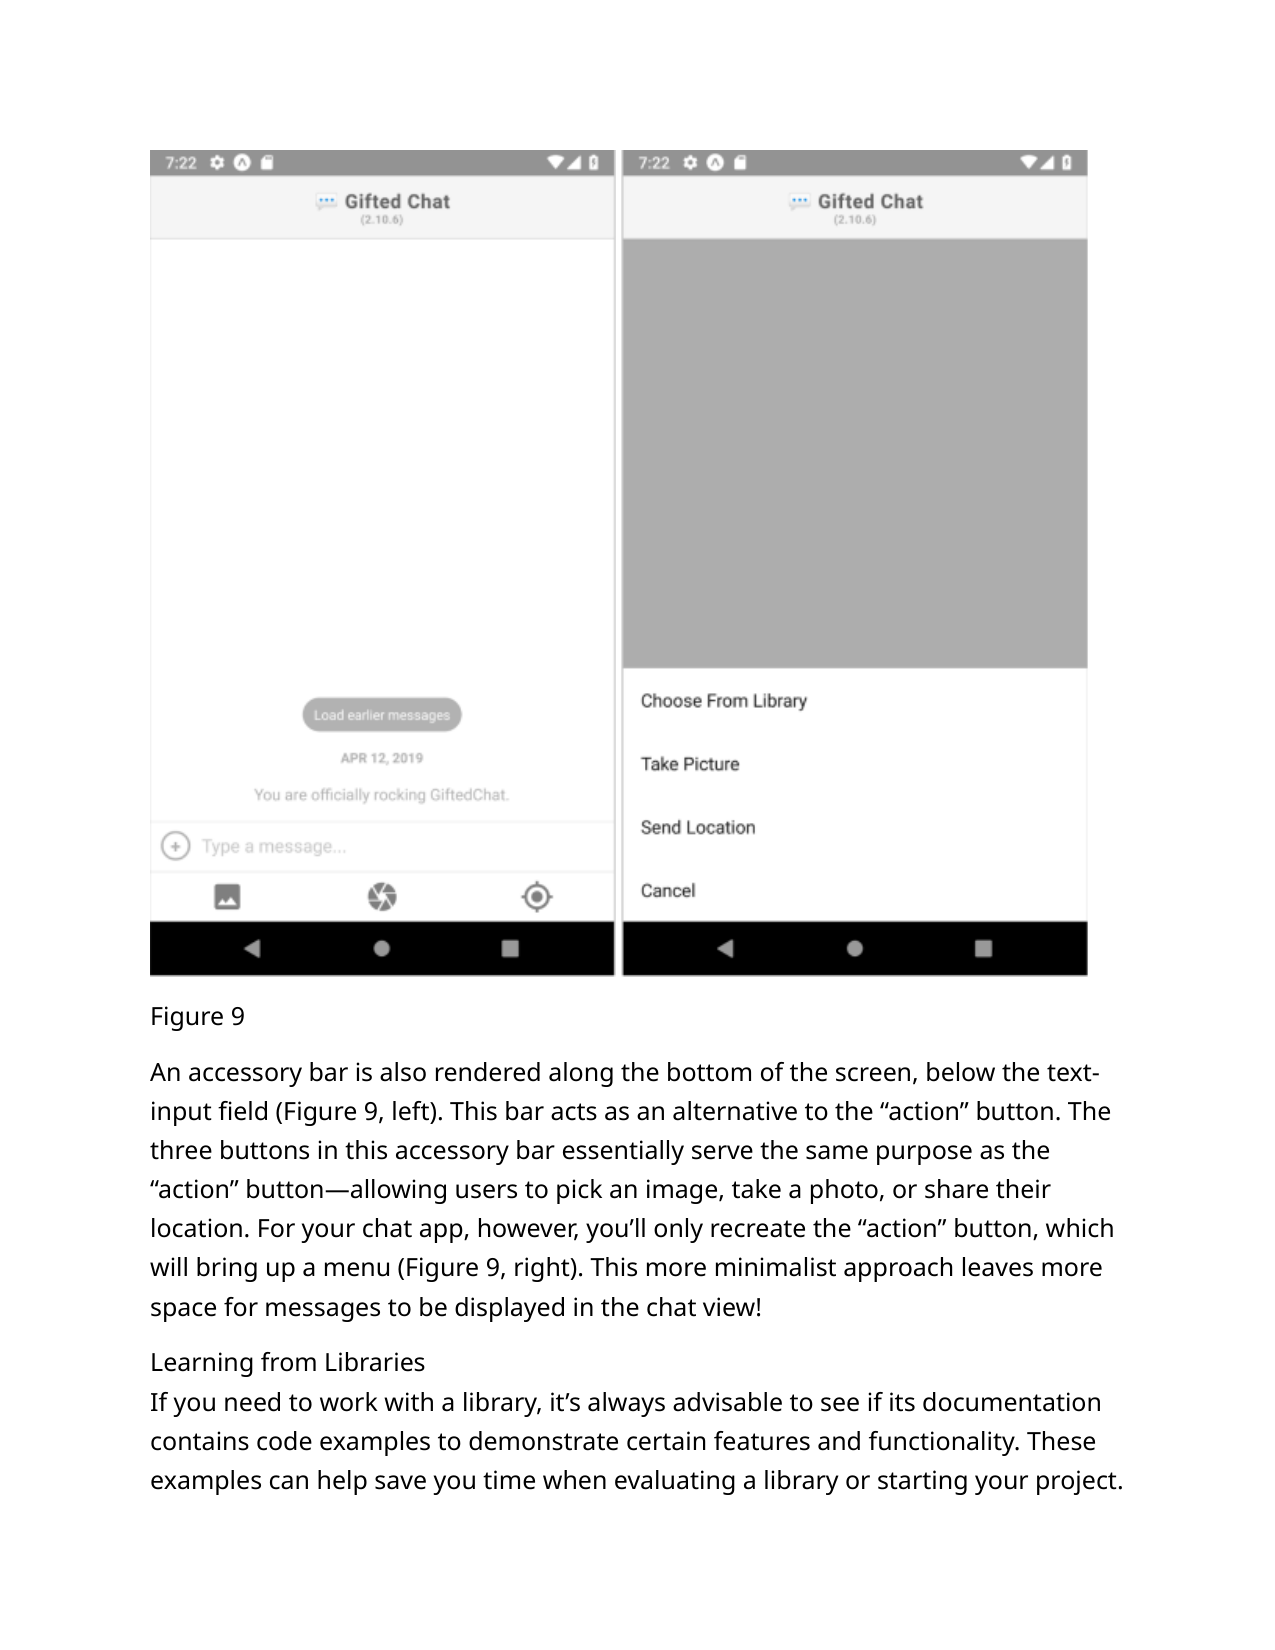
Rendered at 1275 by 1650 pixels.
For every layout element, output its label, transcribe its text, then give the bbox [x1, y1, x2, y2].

picture [150, 150, 1088, 977]
text Figure 9 [150, 998, 1125, 1032]
text Learning from Libraries If you need to work with a library, it’s always advisable to see if its documentation contains code examples to demonstrate certain features and functionality. These examples can help save you time when evaluating a library or starting your project. [150, 1345, 1125, 1497]
text An accessory bar is also rendered along the bottom of the screen, below the text-input field (Figure 9, left). This bar acts as an alternative to the “action” button. The three buttons in this accessory bar essentially serve the same purpose as the “action” button—allowing users to pick an image, take a photo, or share their location. For your chat app, however, you’ll only recreate the “action” button, which will bring up a menu (Figure 9, right). This more minimalist approach leaves more space for messages to be displayed in the chat view! [150, 1054, 1125, 1323]
